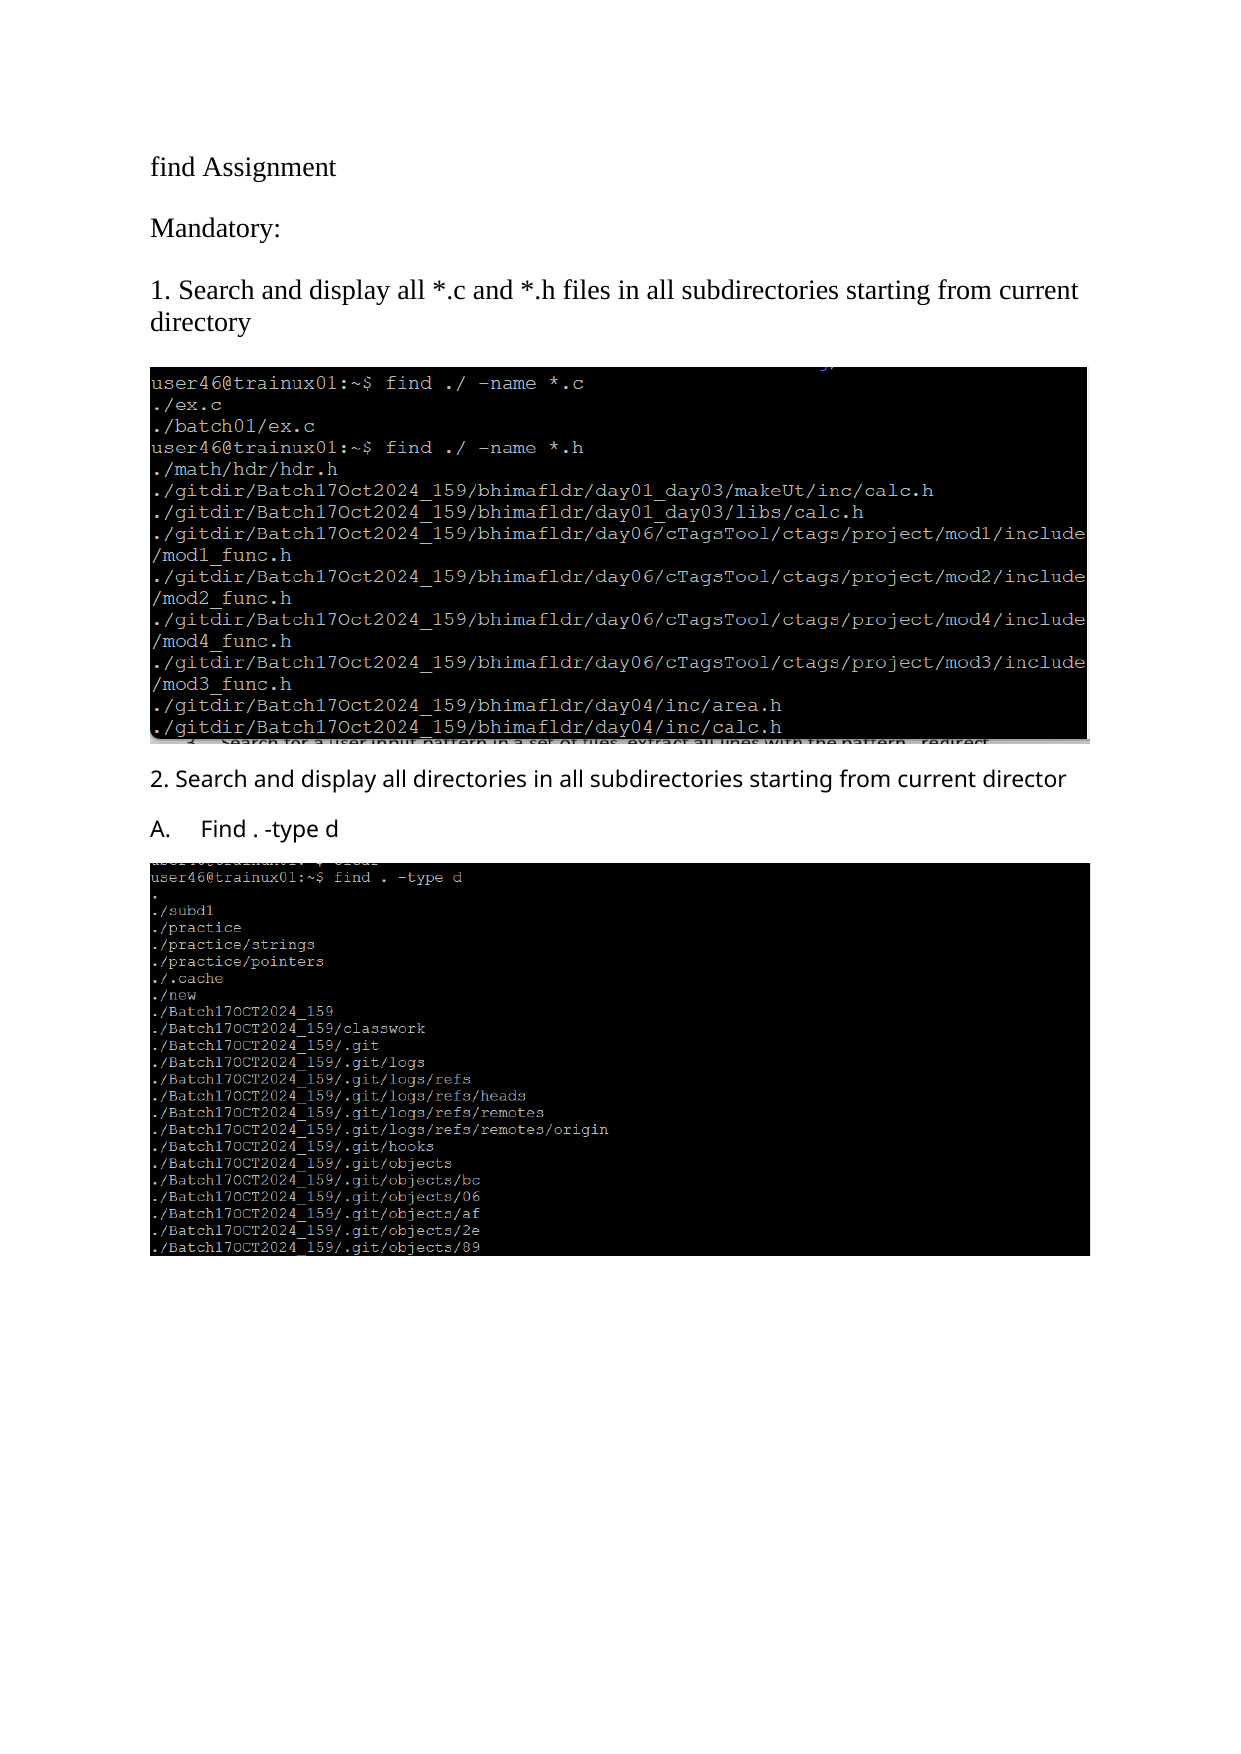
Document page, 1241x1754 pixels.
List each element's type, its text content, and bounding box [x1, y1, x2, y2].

text Mandatory: [150, 212, 1090, 244]
picture [150, 367, 1091, 744]
text 1. Search and display all *.c and *.h files in all subdirectories starting from current directory [150, 273, 1090, 338]
text A. Find . -type d [150, 813, 1090, 844]
picture [150, 863, 1091, 1256]
text find Assignment [150, 150, 1090, 182]
text 2. Search and display all directories in all subdirectories starting from current director [150, 762, 1090, 794]
